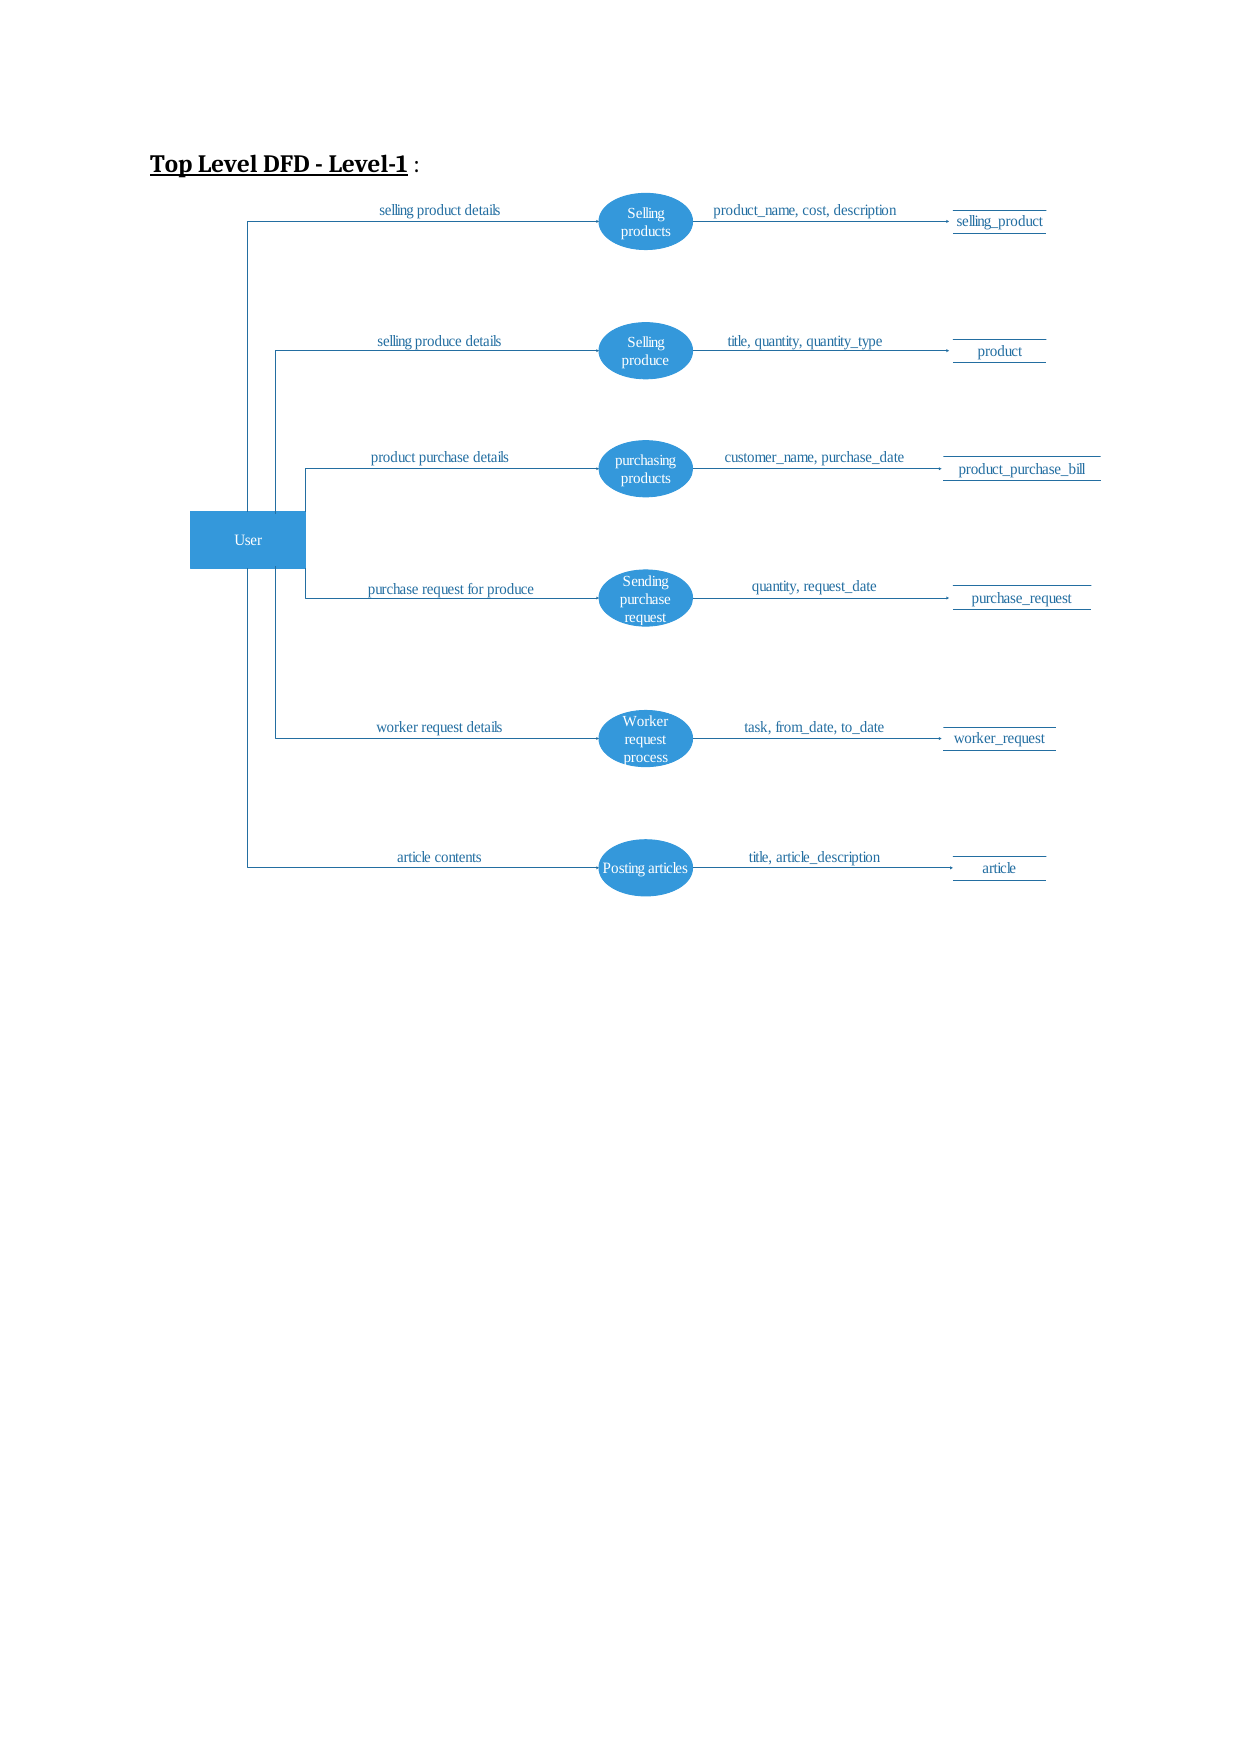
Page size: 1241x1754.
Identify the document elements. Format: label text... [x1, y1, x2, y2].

text Top Level DFD - Level-1 : [150, 150, 1090, 179]
